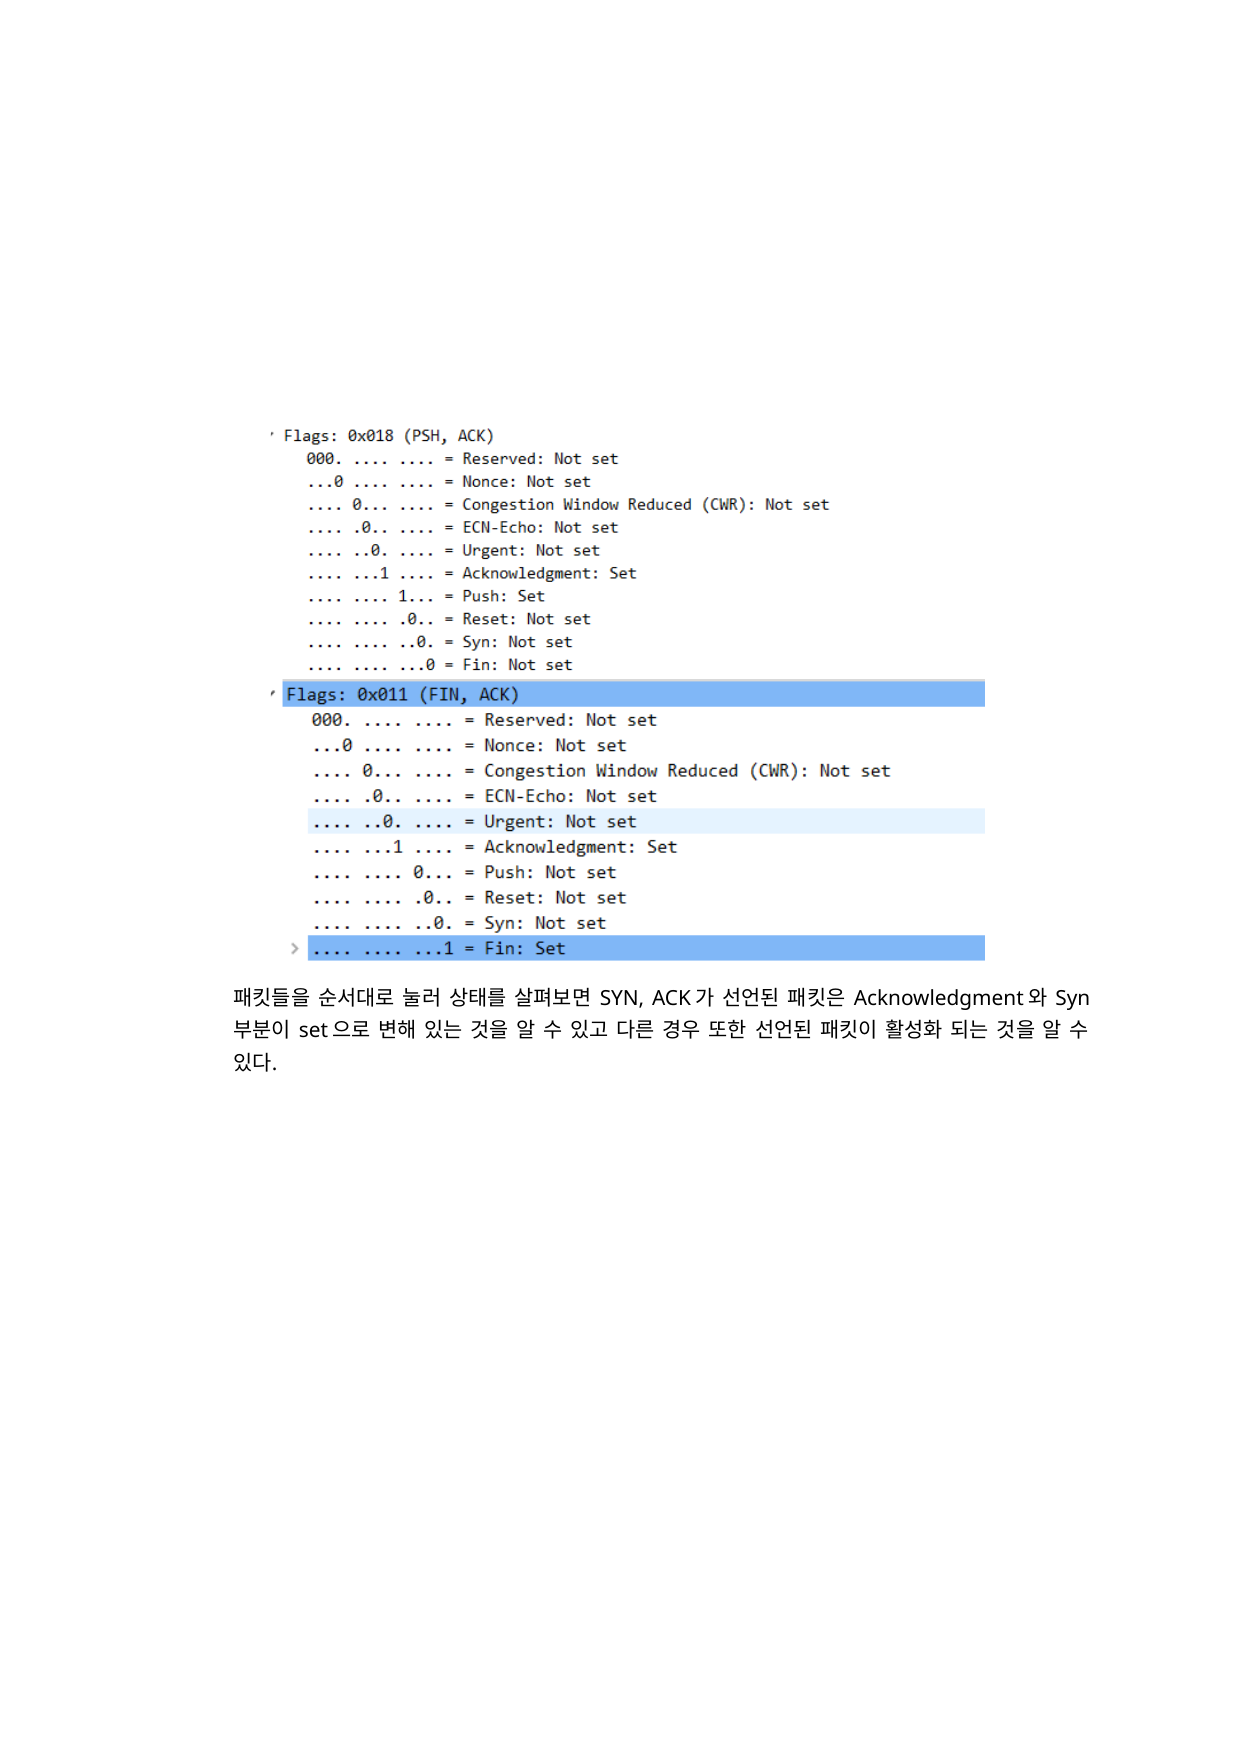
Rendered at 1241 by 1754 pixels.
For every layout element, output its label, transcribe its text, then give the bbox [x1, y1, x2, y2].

picture [270, 679, 985, 962]
picture [270, 424, 981, 677]
text 패킷들을 순서대로 눌러 상태를 살펴보면 SYN, ACK가 선언된 패킷은 Acknowledgment와 Syn부분이 set으로 변해 있는 것을 알 수 있고 다른 경우 또한 선언된 패킷이 활성화 되는 것을 알 수 있다. [233, 981, 1090, 1077]
